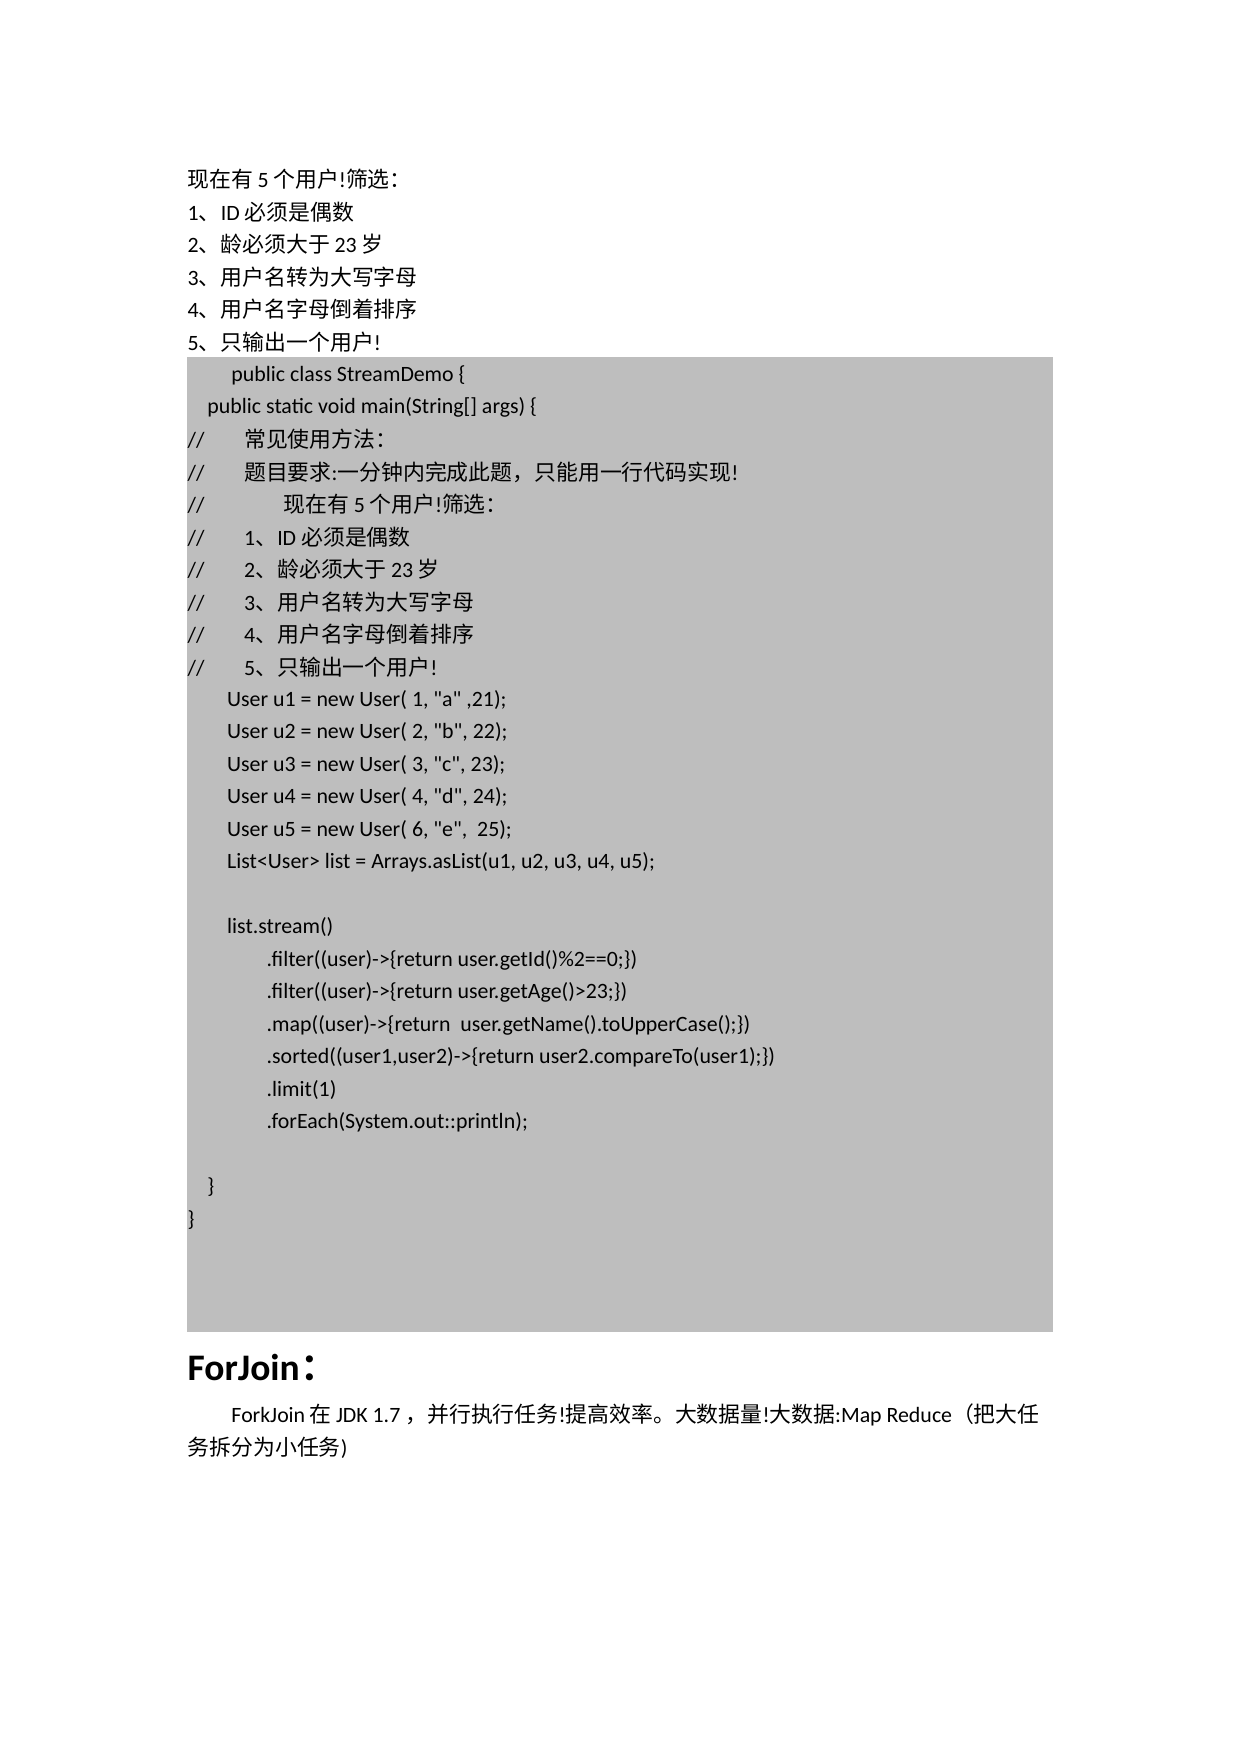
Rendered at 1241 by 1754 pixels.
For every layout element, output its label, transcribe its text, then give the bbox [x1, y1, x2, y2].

list ForJoin： [187, 1332, 1053, 1397]
list 现在有5个用户!筛选： [187, 162, 1053, 194]
list public class StreamDemo { public static void main(String[] args) { // 常见使用方法： // 题目要求:一分钟内完成此题，只能用一行代码实现! // 现在有5个用户!筛选： // 1、ID 必须是偶数 // 2、龄必须大于23岁 // 3、用户名转为大写字母 // 4、用户名字母倒着排序 // 5、只输出一个用户! User u1 = new User( 1, "a" ,21); User u2 = new User( 2, "b", 22); User u3 = new User( 3, "c", 23); User u4 = new User( 4, "d", 24); User u5 = new User( 6, "e", 25); List<User> list = Arrays.asList(u1, u2, u3, u4, u5); list.stream() .filter((user)->{return user.getId()%2==0;}) .filter((user)->{return user.getAge()>23;}) .map((user)->{return user.getName().toUpperCase();}) .sorted((user1,user2)->{return user2.compareTo(user1);}) .limit(1) .forEach(System.out::println); } } [187, 357, 1053, 1234]
list ID 必须是偶数 [187, 194, 1053, 227]
list ForkJoin在JDK 1.7 ，并行执行任务!提高效率。大数据量!大数据:Map Reduce（把大任务拆分为小任务) [187, 1397, 1053, 1462]
list 用户名字母倒着排序 [187, 292, 1053, 324]
list 用户名转为大写字母 [187, 259, 1053, 292]
list 只输出一个用户! [187, 324, 1053, 357]
list 龄必须大于23岁 [187, 227, 1053, 259]
